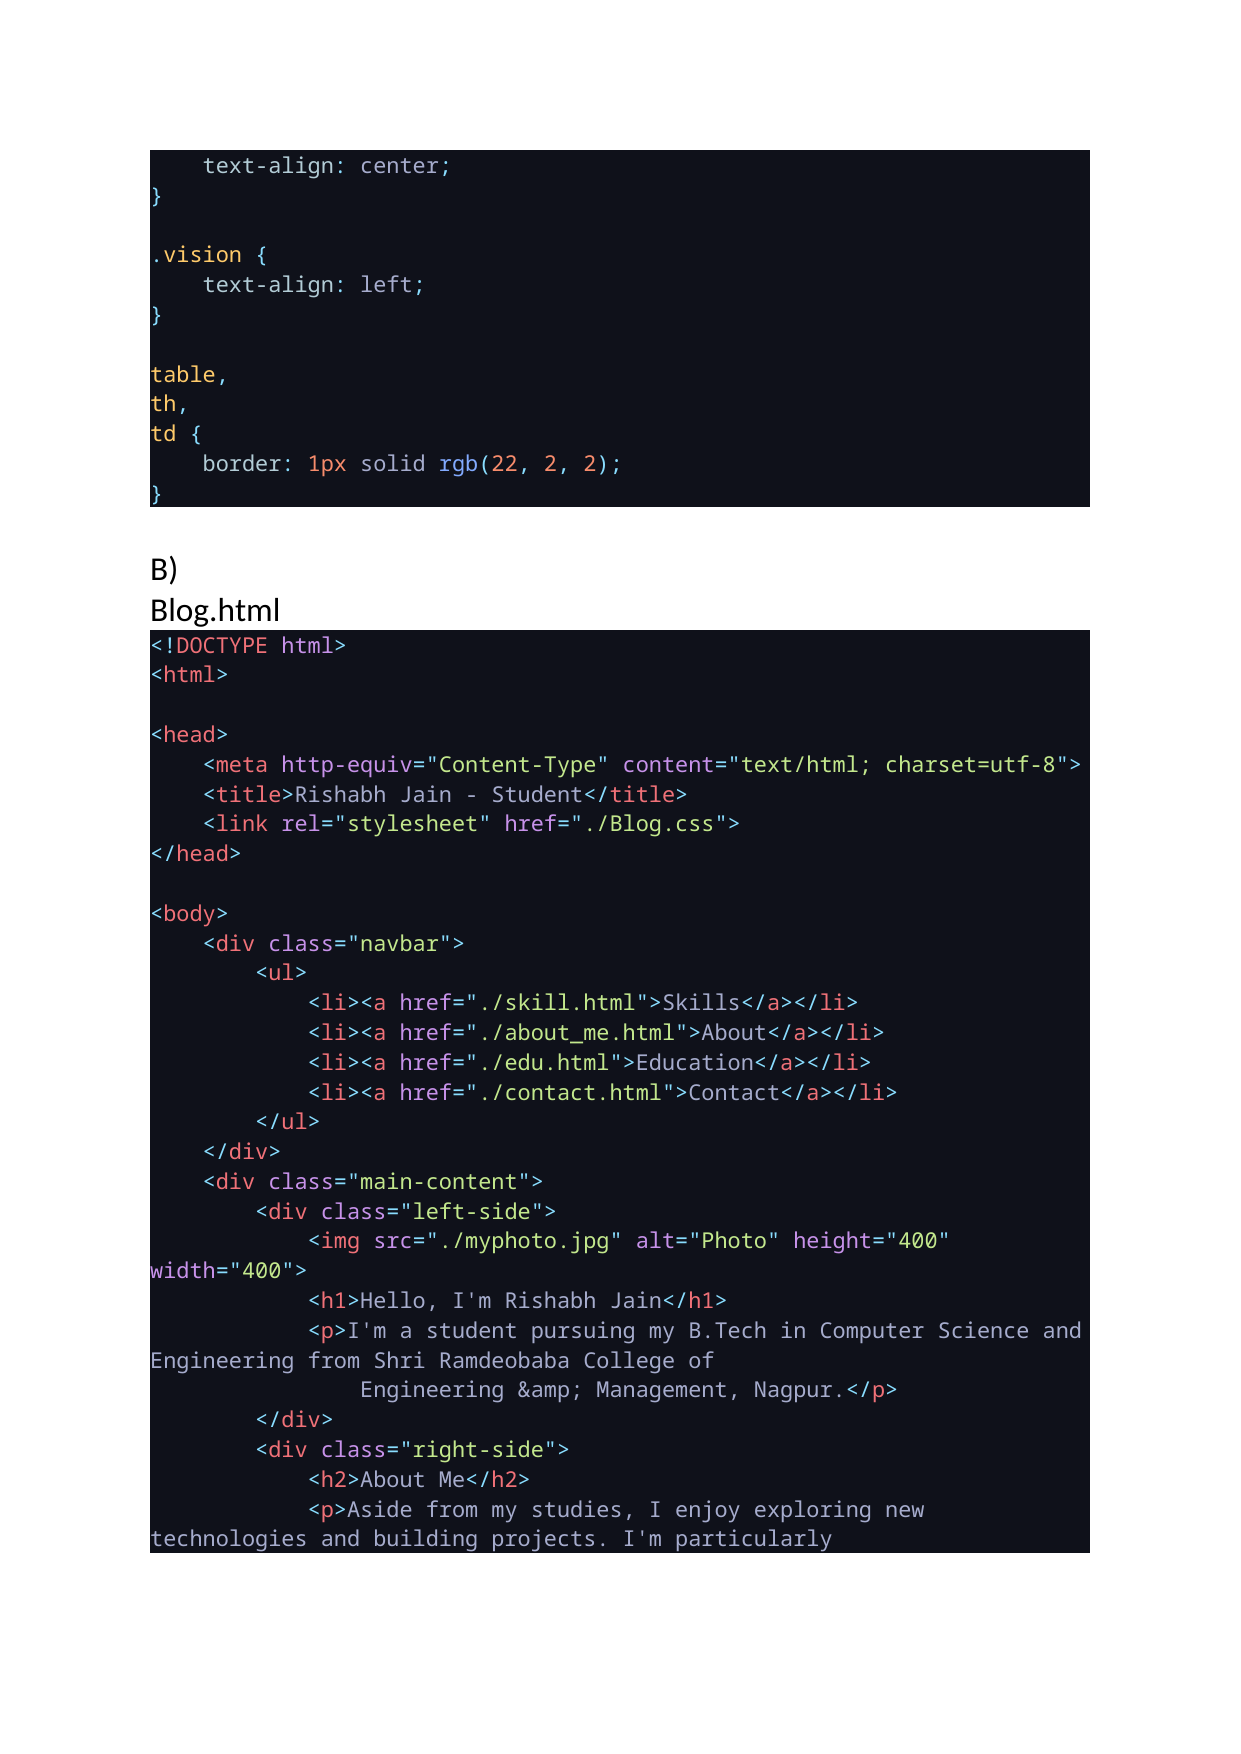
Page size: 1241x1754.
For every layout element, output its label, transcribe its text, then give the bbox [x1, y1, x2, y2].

text </div> [150, 1404, 1090, 1434]
text <p>Aside from my studies, I enjoy exploring new technologies and building projects. I'm particularly [150, 1494, 1090, 1553]
text <link rel="stylesheet" href="./Blog.css"> [150, 808, 1090, 838]
text <body> [150, 898, 1090, 928]
text } [150, 180, 1090, 209]
text <title>Rishabh Jain - Student</title> [150, 779, 1090, 808]
text <div class="right-side"> [150, 1434, 1090, 1464]
text <div class="navbar"> [150, 928, 1090, 957]
text </ul> [150, 1106, 1090, 1136]
text <li><a href="./about_me.html">About</a></li> [150, 1017, 1090, 1047]
text text-align: center; [150, 150, 1090, 180]
text <h1>Hello, I'm Rishabh Jain</h1> [150, 1285, 1090, 1315]
text <head> [150, 719, 1090, 749]
text Blog.html [150, 589, 1090, 630]
text } [150, 478, 1090, 507]
text table, [150, 358, 1090, 388]
text <!DOCTYPE html> [150, 630, 1090, 659]
text <ul> [150, 957, 1090, 987]
text text-align: left; [150, 269, 1090, 299]
text <div class="left-side"> [150, 1196, 1090, 1226]
text <meta http-equiv="Content-Type" content="text/html; charset=utf-8"> [150, 749, 1090, 779]
text <h2>About Me</h2> [150, 1464, 1090, 1494]
text } [150, 299, 1090, 329]
text B) [150, 548, 1090, 589]
text <img src="./myphoto.jpg" alt="Photo" height="400" width="400"> [150, 1226, 1090, 1285]
text td { [150, 418, 1090, 448]
text Engineering &amp; Management, Nagpur.</p> [150, 1374, 1090, 1404]
text <li><a href="./edu.html">Education</a></li> [150, 1047, 1090, 1077]
text </div> [150, 1136, 1090, 1166]
text .vision { [150, 239, 1090, 269]
text <html> [150, 659, 1090, 689]
text <li><a href="./skill.html">Skills</a></li> [150, 987, 1090, 1017]
text border: 1px solid rgb(22, 2, 2); [150, 448, 1090, 478]
text <div class="main-content"> [150, 1166, 1090, 1196]
text </head> [150, 838, 1090, 868]
text th, [150, 388, 1090, 418]
text <li><a href="./contact.html">Contact</a></li> [150, 1077, 1090, 1106]
text <p>I'm a student pursuing my B.Tech in Computer Science and Engineering from Shri Ramdeobaba College of [150, 1315, 1090, 1374]
